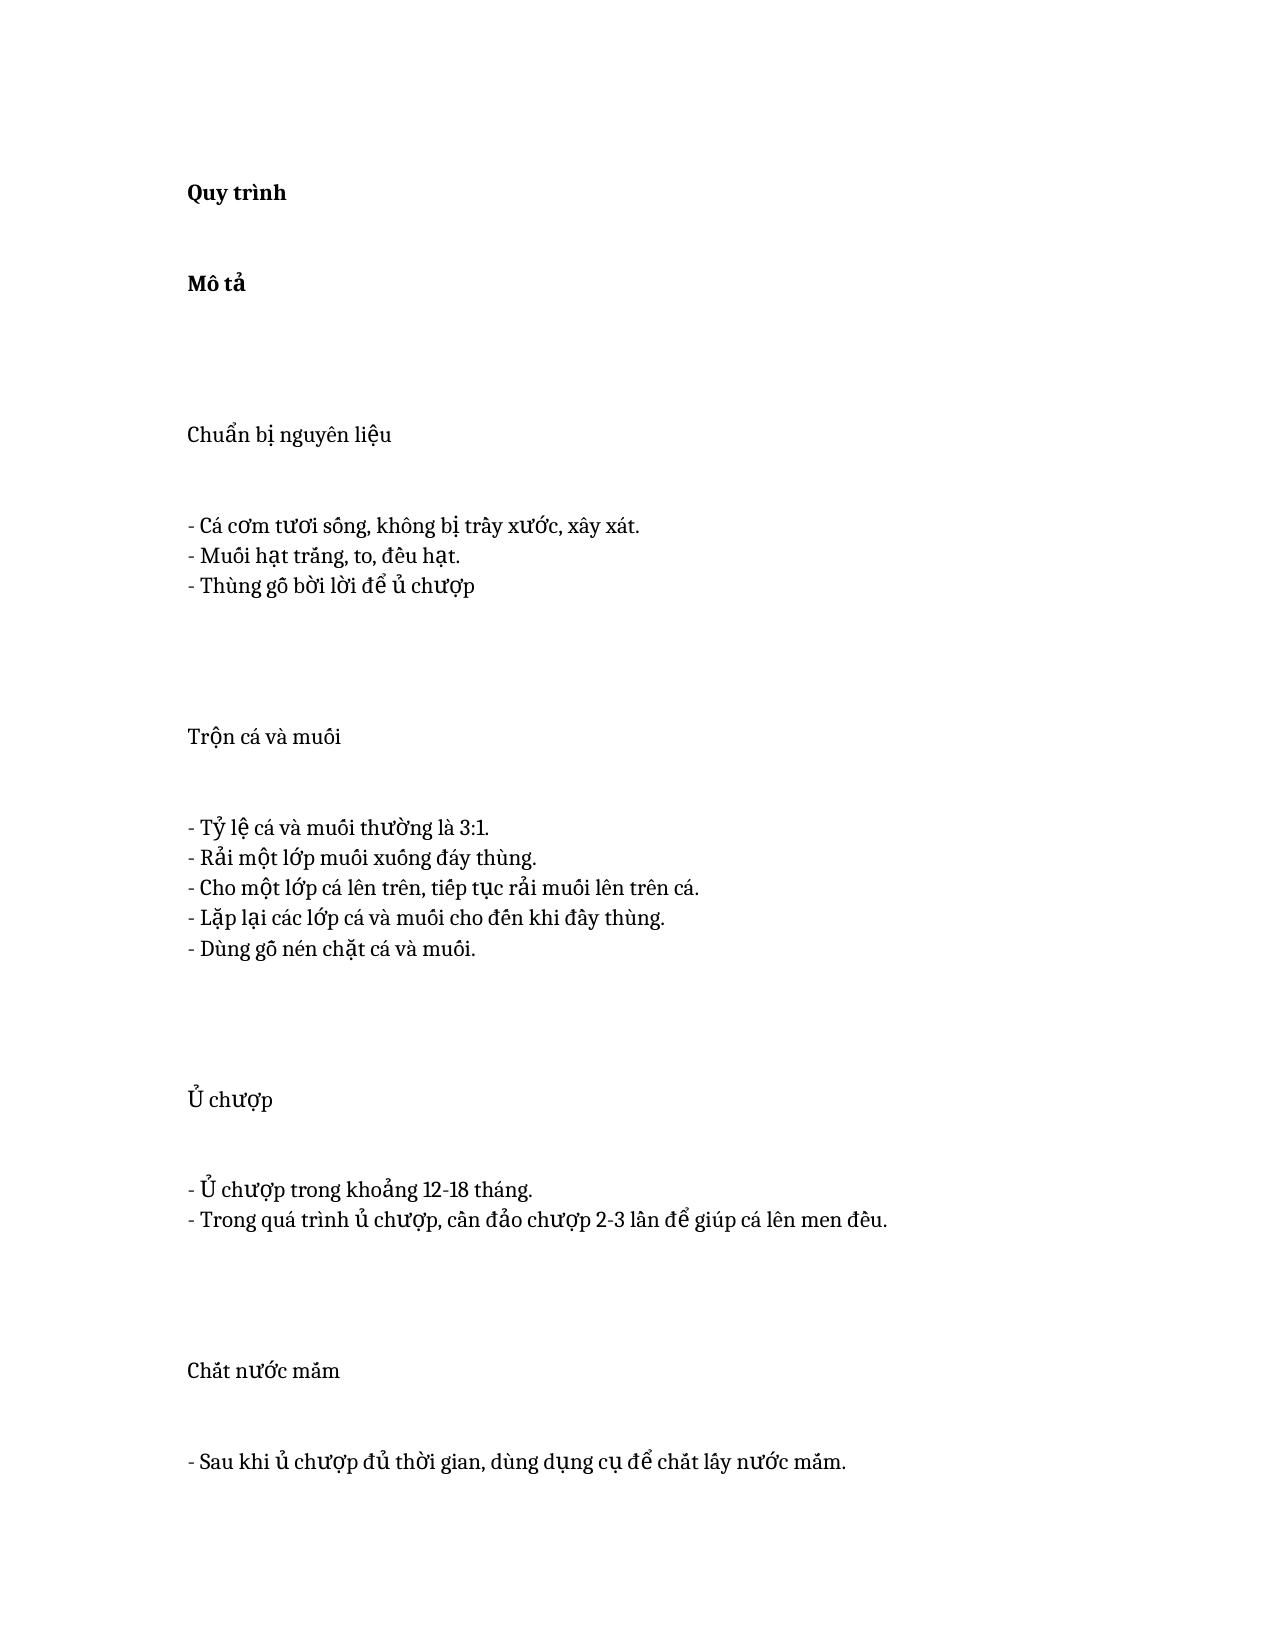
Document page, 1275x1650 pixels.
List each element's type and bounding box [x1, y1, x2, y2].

text [187, 150, 1087, 1475]
